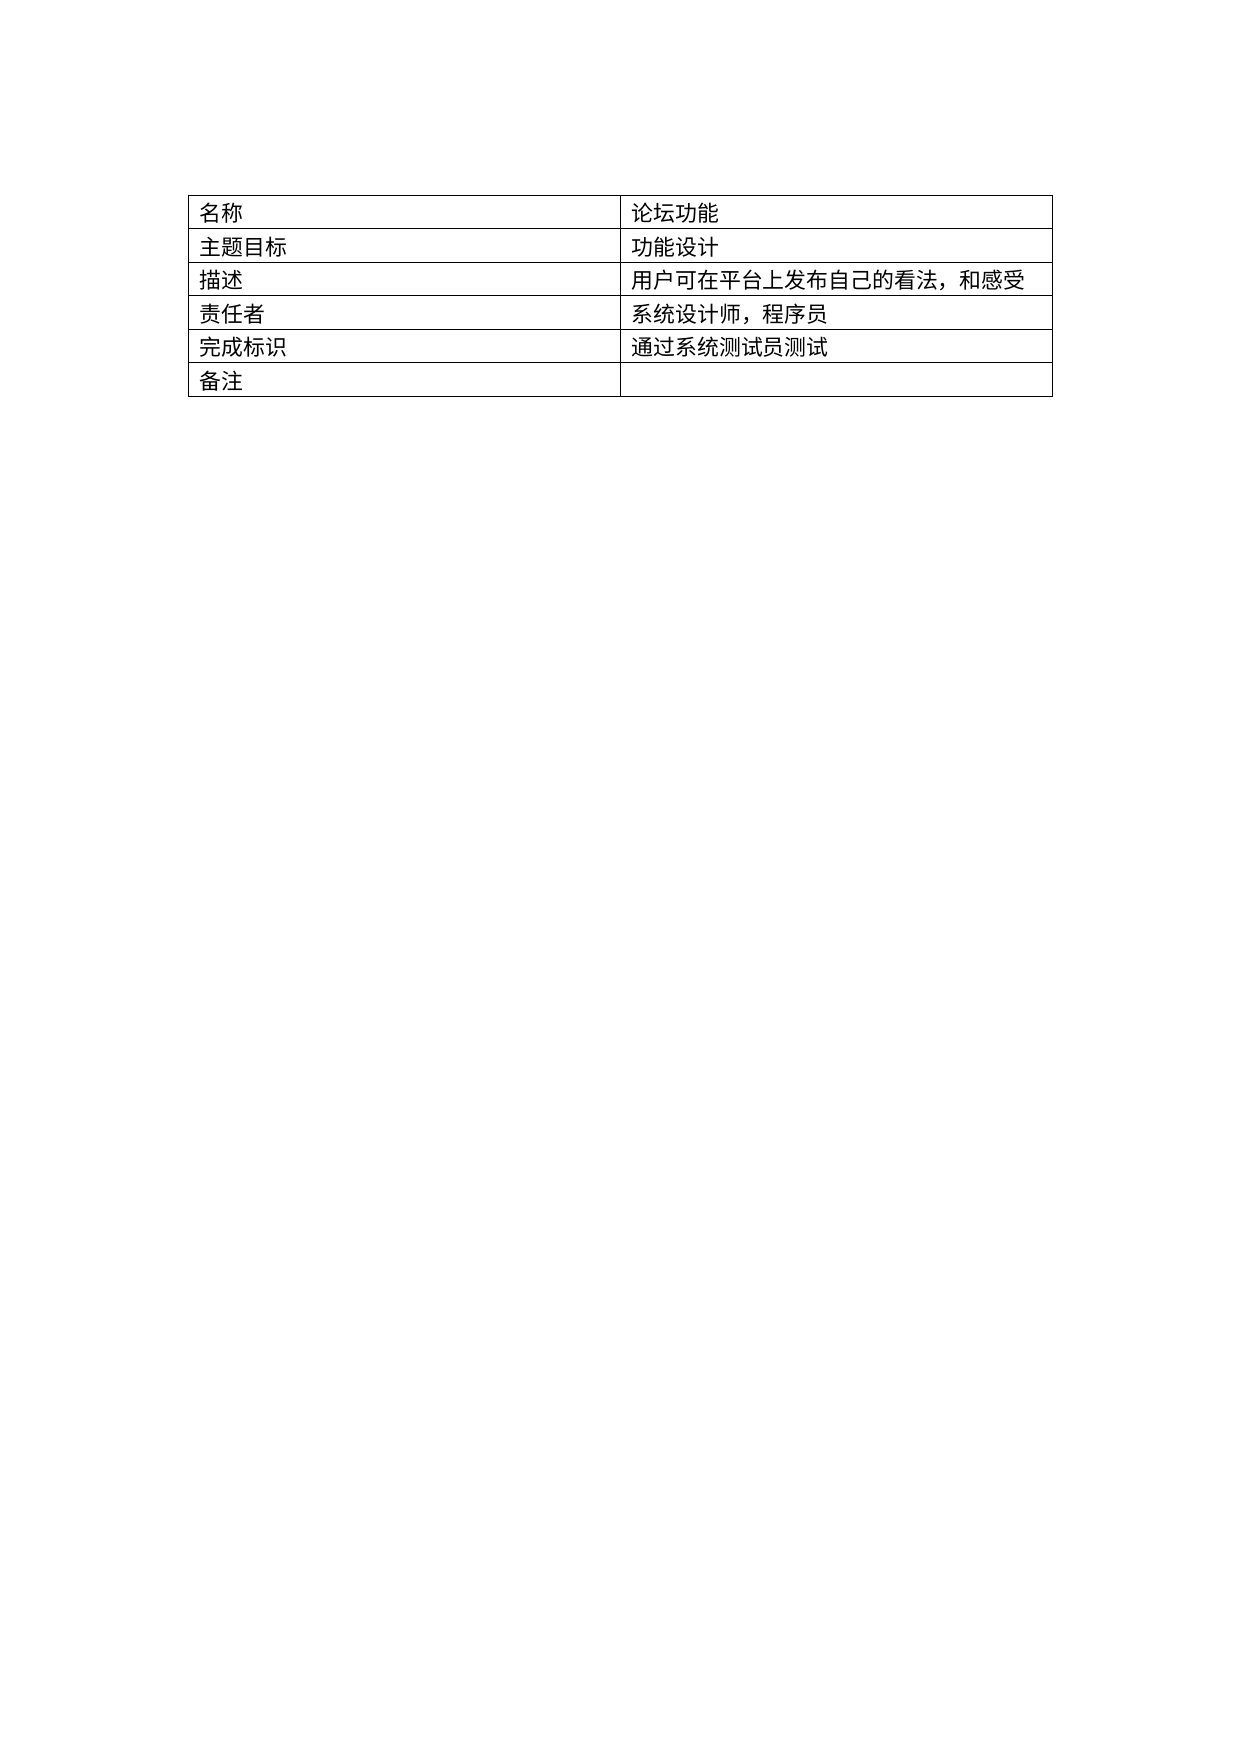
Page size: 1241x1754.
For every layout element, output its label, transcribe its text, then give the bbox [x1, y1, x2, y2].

table_cell 责任者 [189, 296, 620, 329]
table_header 论坛功能 [621, 196, 1052, 228]
table_cell 完成标识 [189, 330, 620, 362]
table_header 名称 [189, 196, 620, 228]
table_cell 描述 [189, 263, 620, 295]
table_cell 功能设计 [621, 229, 1052, 262]
table_cell 通过系统测试员测试 [621, 330, 1052, 362]
table_cell 备注 [189, 363, 620, 396]
table_cell 用户可在平台上发布自己的看法，和感受 [621, 263, 1052, 295]
table_cell 主题目标 [189, 229, 620, 262]
table_cell 系统设计师，程序员 [621, 296, 1052, 329]
table_cell [621, 363, 1052, 396]
